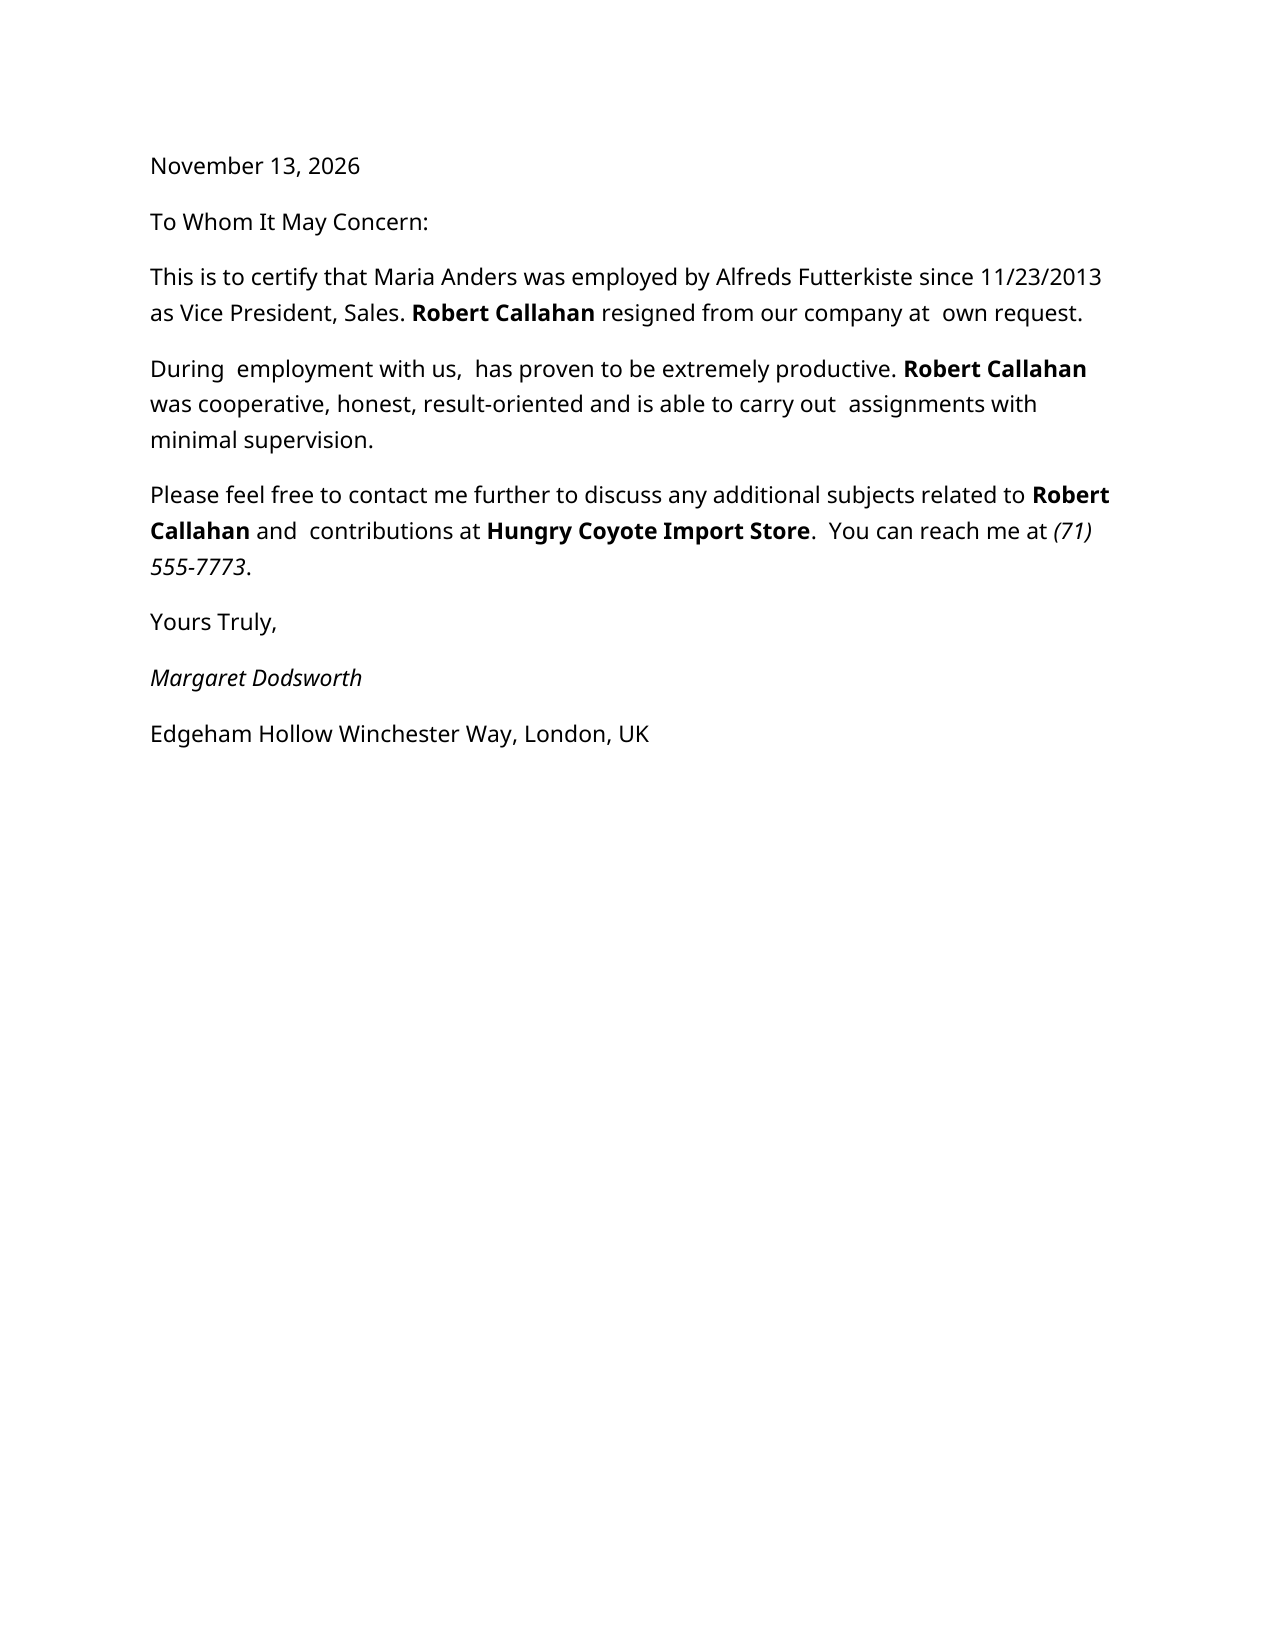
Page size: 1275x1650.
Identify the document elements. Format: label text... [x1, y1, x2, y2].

text Margaret Dodsworth [150, 662, 1125, 693]
text July 27, 2018 [150, 150, 1125, 181]
text Yours Truly, [150, 606, 1125, 637]
text Please feel free to contact me further to discuss any additional subjects related to Robert Callahan and his contributions at Hungry Coyote Import Store. You can reach me at (71) 555-7773. [150, 479, 1125, 582]
text Edgeham Hollow Winchester Way, London, UK [150, 717, 1125, 749]
text This is to certify that Maria Anders was employed by Alfreds Futterkiste since 11/23/2013 as Vice President, Sales. Robert Callahan resigned from our company at his own request. [150, 261, 1125, 328]
text To Whom It May Concern: [150, 206, 1125, 237]
text During his employment with us, he has proven to be extremely productive. Robert Callahan was cooperative, honest, result-oriented and is able to carry out his assignments with minimal supervision. [150, 352, 1125, 455]
